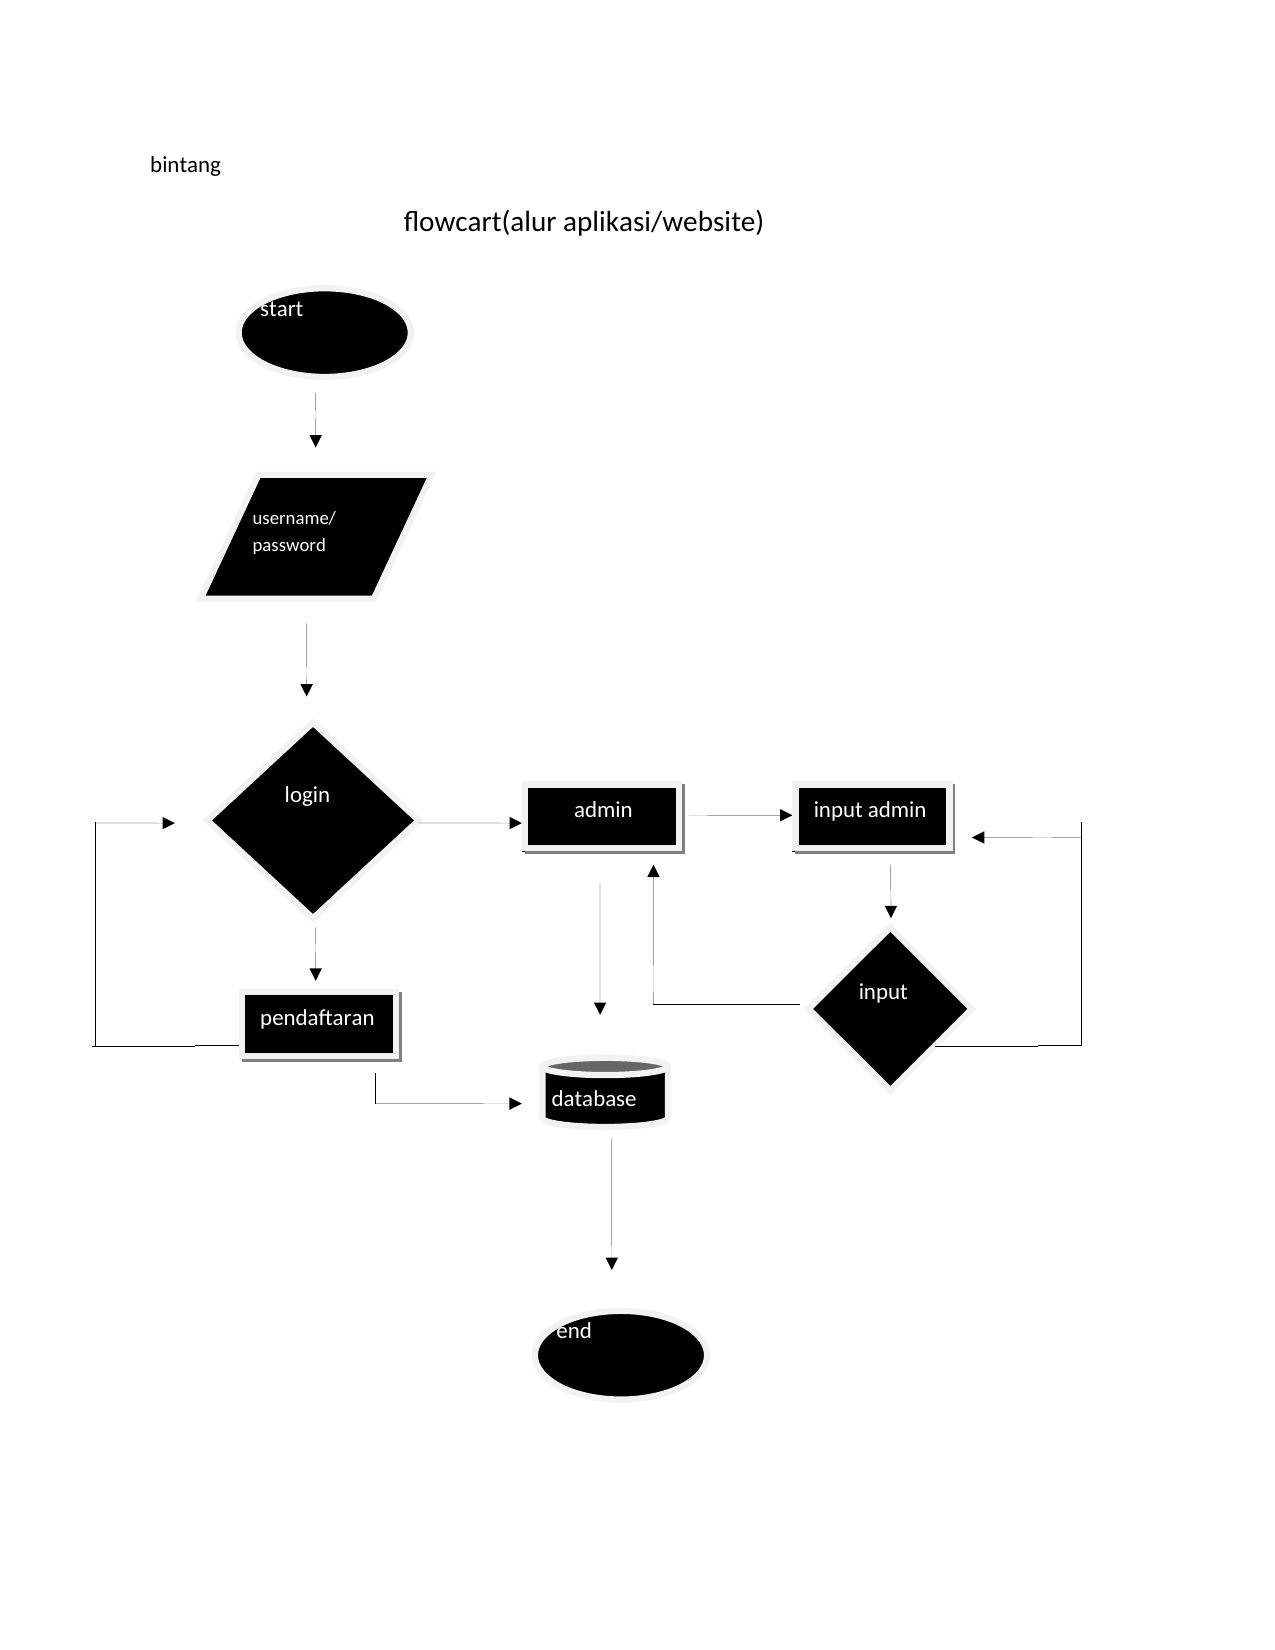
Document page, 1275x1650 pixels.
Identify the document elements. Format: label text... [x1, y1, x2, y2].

text flowcart(alur aplikasi/website) [150, 203, 1125, 239]
text bintang [150, 150, 1125, 178]
